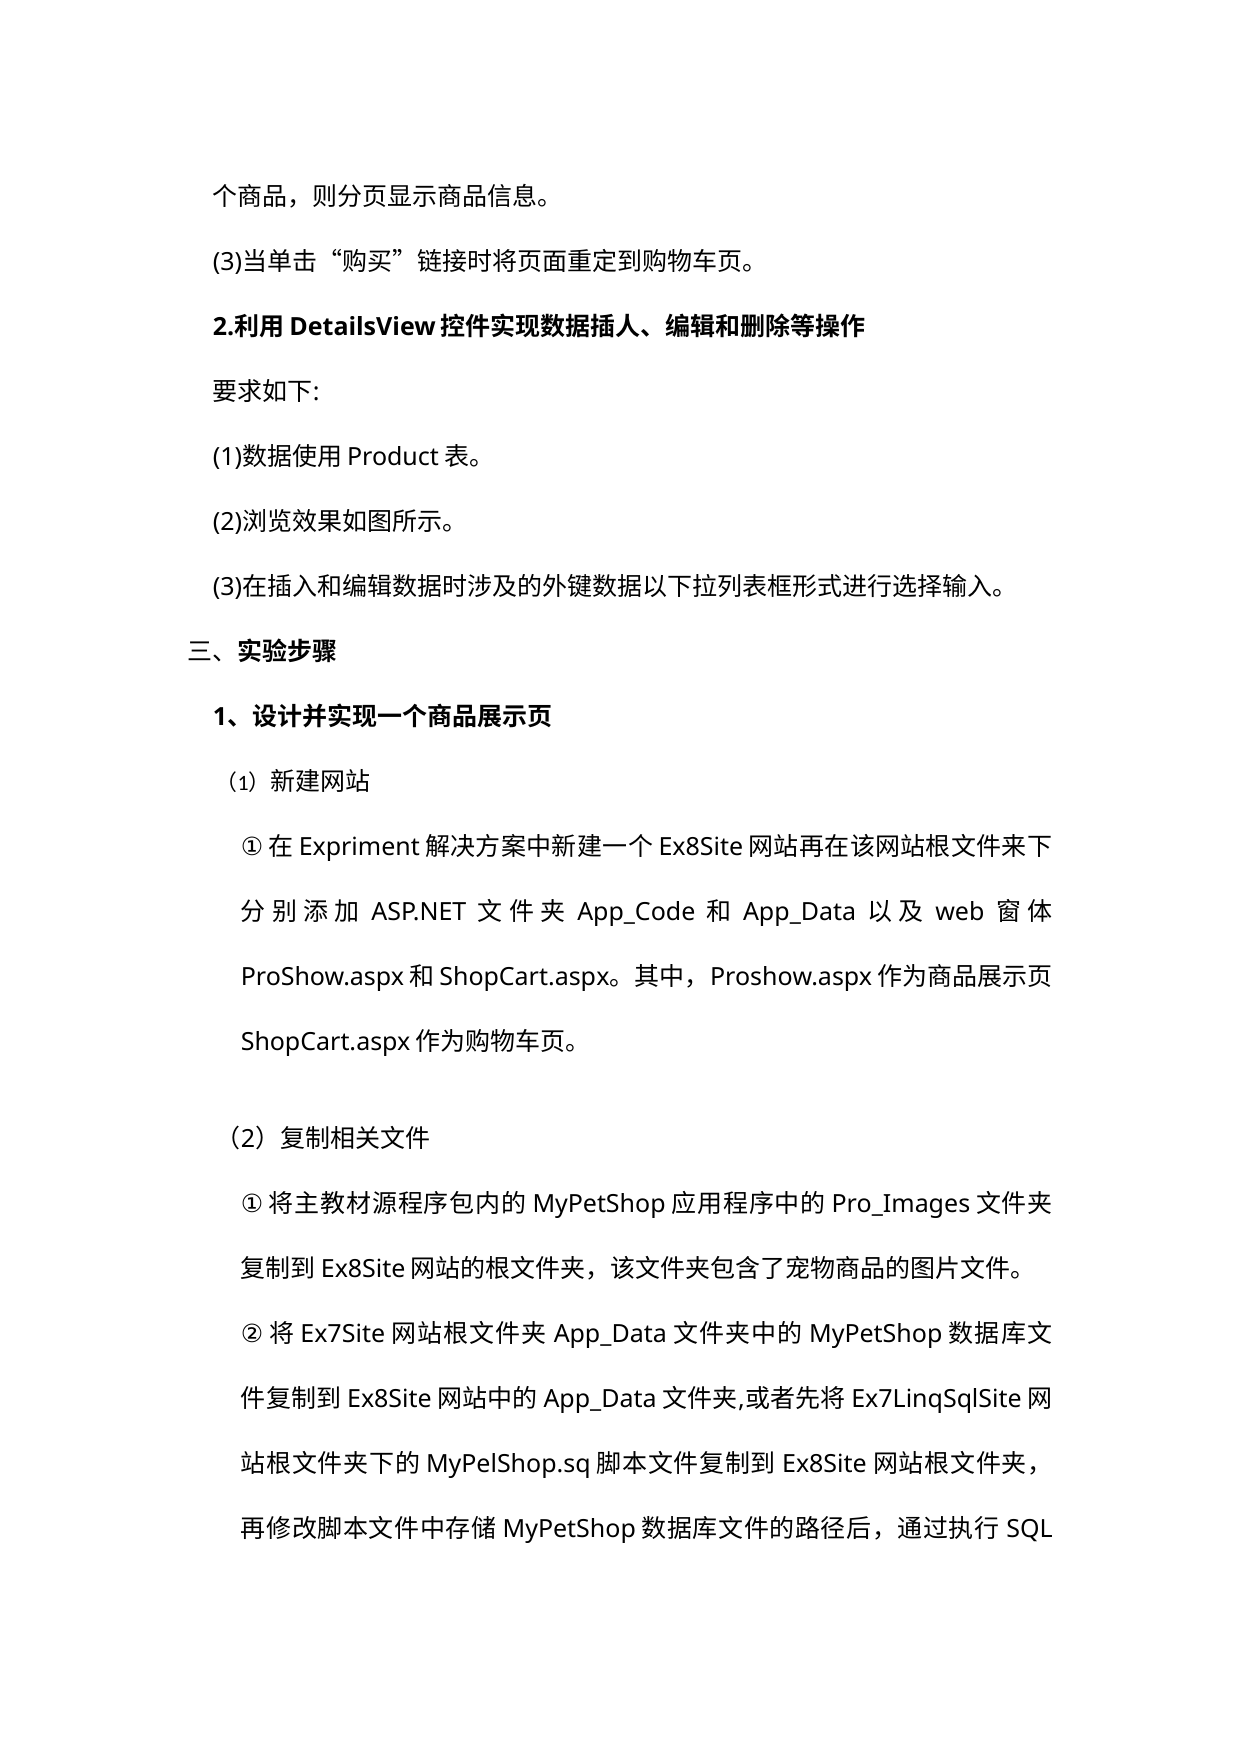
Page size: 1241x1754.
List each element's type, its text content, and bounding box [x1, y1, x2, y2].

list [216, 1104, 1053, 1559]
list 新建网站 ①在Expriment解决方案中新建一个Ex8Site网站再在该网站根文件来下分别添加ASP.NET文件夹App_Code和App_Data以及web窗体ProShow.aspx和ShopCart.aspx。其中，Proshow.aspx作为商品展示页;ShopCart.aspx作为购物车页。 [216, 747, 1053, 1072]
list 实验步骤 1、设计并实现一个商品展示页 [187, 617, 1053, 747]
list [187, 162, 1053, 617]
